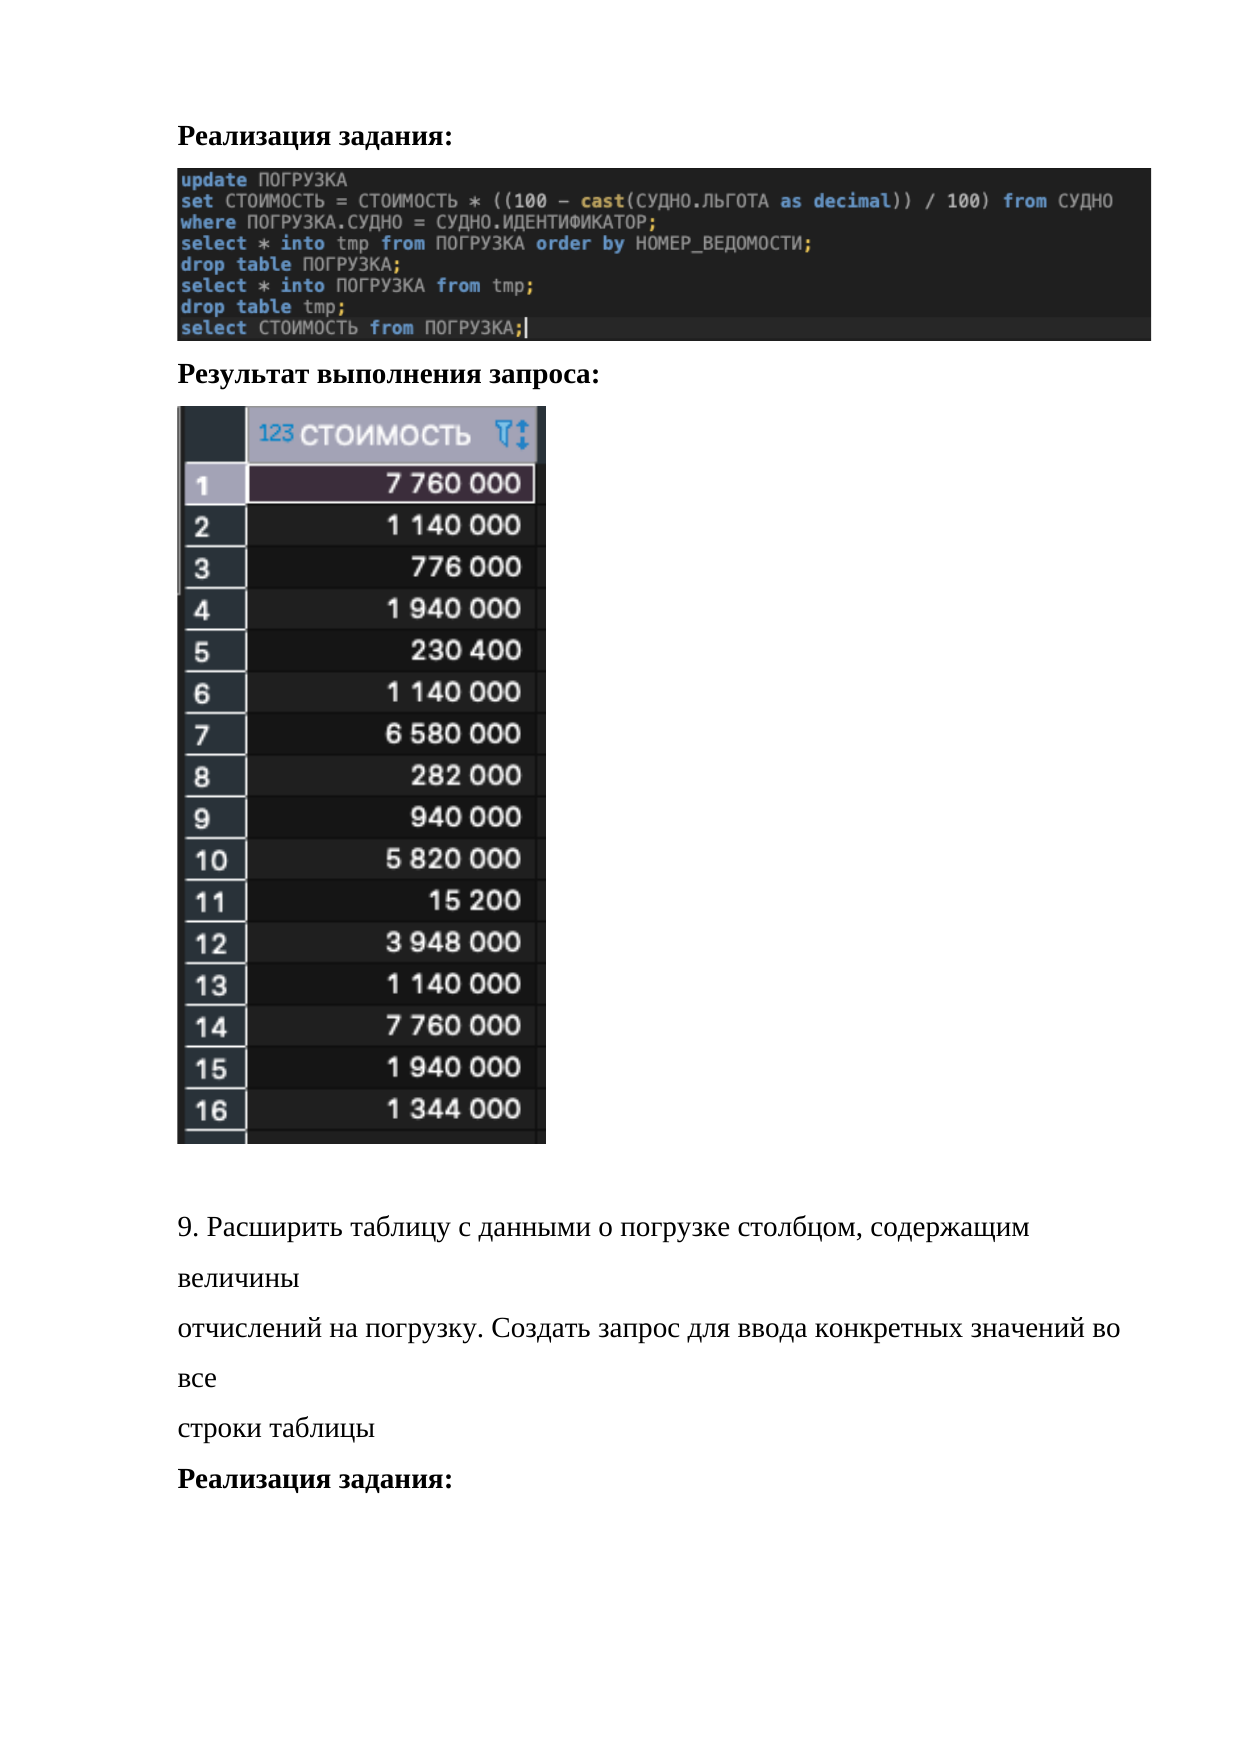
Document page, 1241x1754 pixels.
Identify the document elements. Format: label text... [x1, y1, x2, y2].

text Реализация задания: [177, 1461, 1152, 1494]
text строки таблицы [177, 1411, 1152, 1444]
picture [177, 406, 546, 1144]
text 9. Расширить таблицу с данными о погрузке столбцом, содержащим величины [177, 1209, 1152, 1293]
picture [177, 168, 1152, 341]
text Результат выполнения запроса: [177, 356, 1152, 389]
text отчислений на погрузку. Создать запрос для ввода конкретных значений во все [177, 1310, 1152, 1394]
text Реализация задания: [177, 118, 1152, 152]
